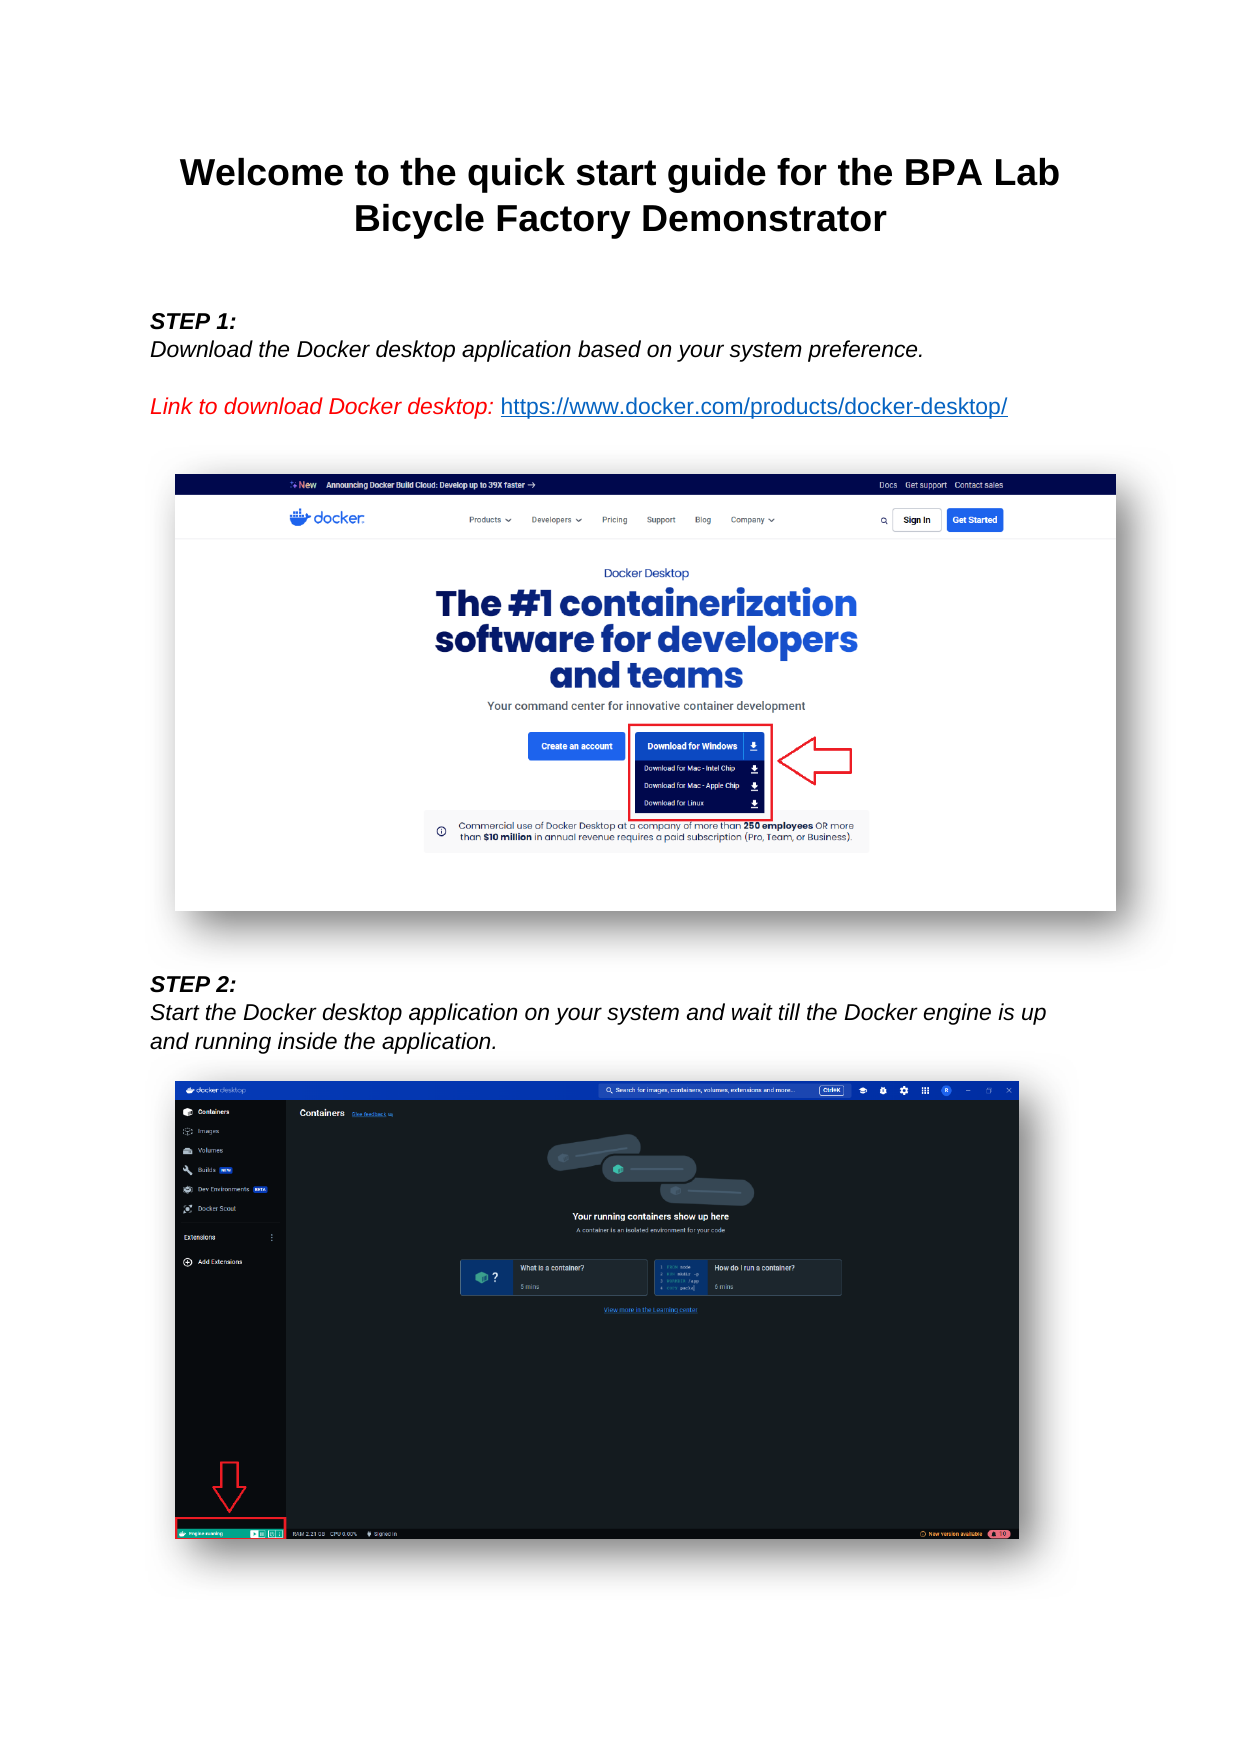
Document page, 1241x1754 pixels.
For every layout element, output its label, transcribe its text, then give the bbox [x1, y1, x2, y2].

text Link to download Docker desktop: https://www.docker.com/products/docker-desktop/ [150, 393, 1090, 419]
text STEP 1: [150, 308, 1090, 334]
text Download the Docker desktop application based on your system preference. [150, 336, 1090, 362]
picture [175, 474, 1116, 911]
text Welcome to the quick start guide for the BPA Lab Bicycle Factory Demonstrator [150, 150, 1090, 240]
text STEP 2: [150, 971, 1090, 997]
picture [175, 1081, 1019, 1539]
text Start the Docker desktop application on your system and wait till the Docker engine is up and running inside the application. [150, 999, 1090, 1054]
